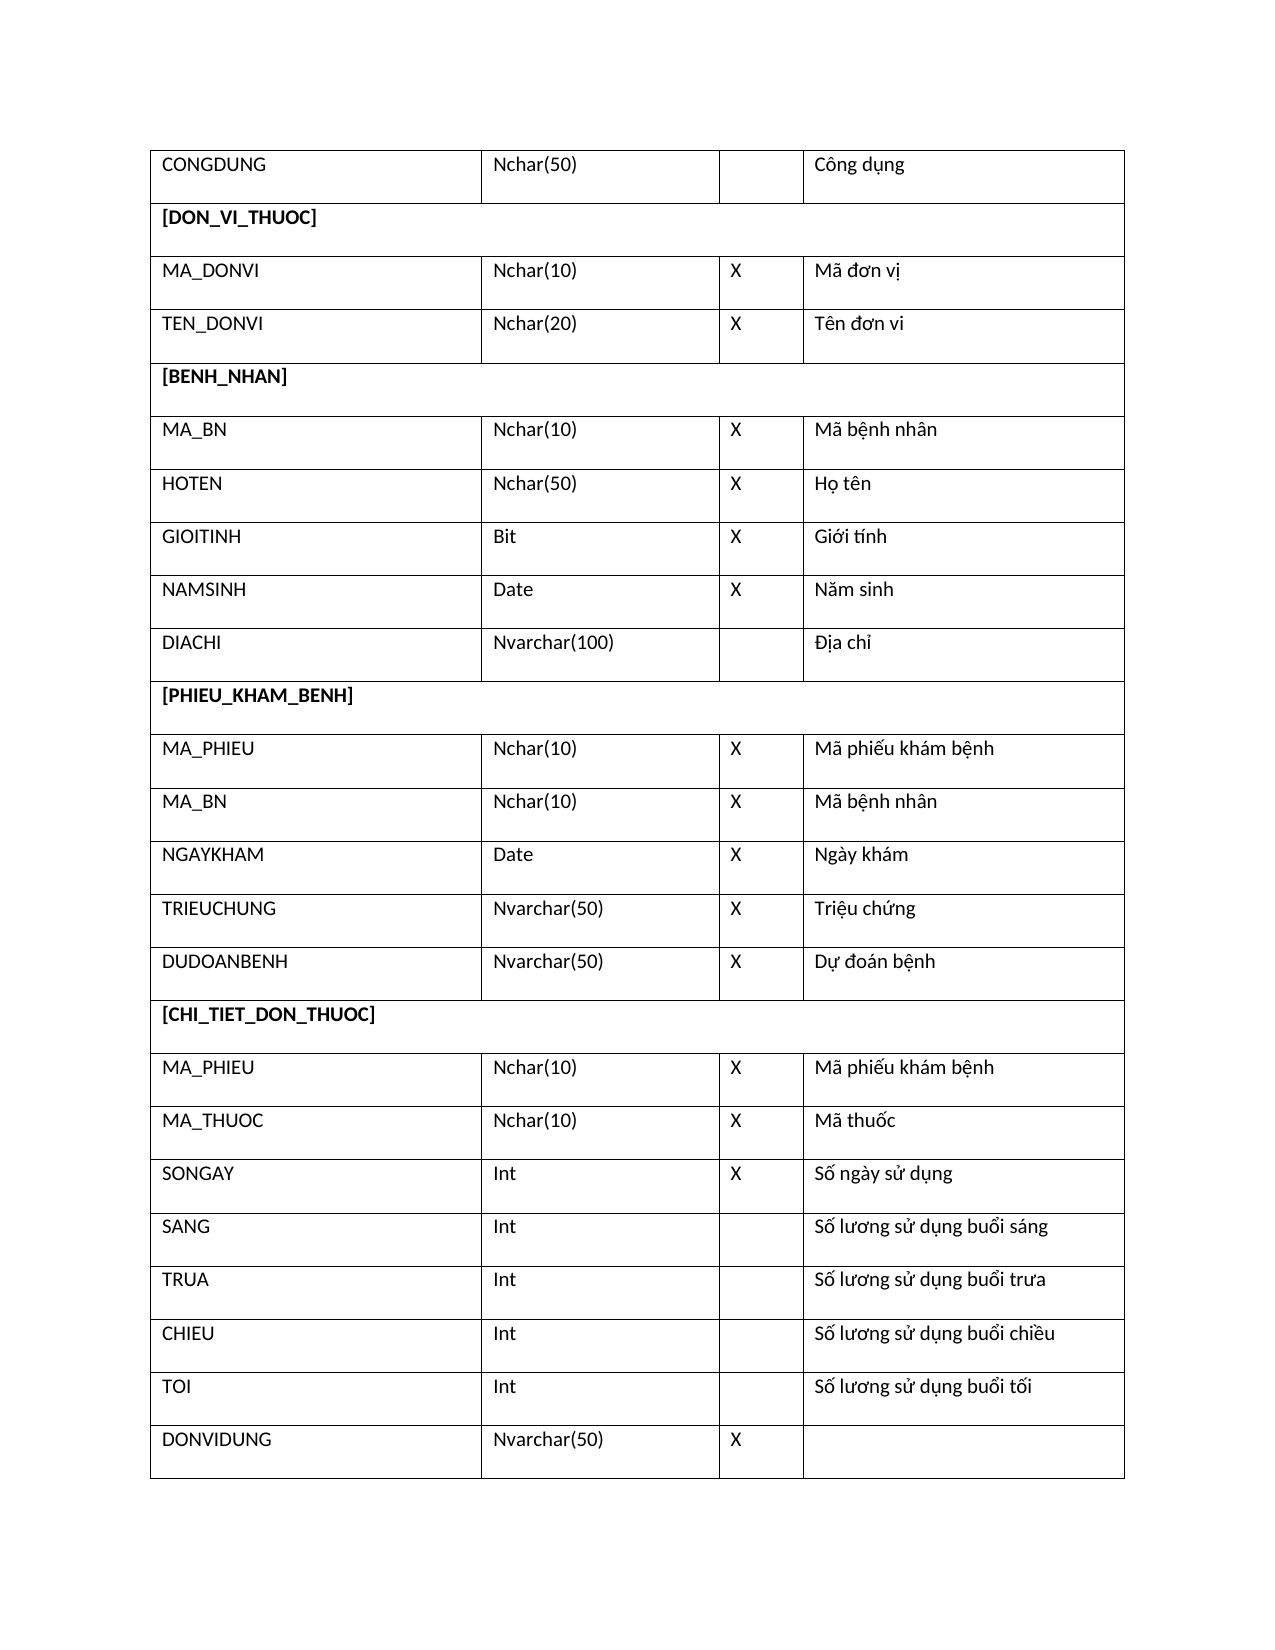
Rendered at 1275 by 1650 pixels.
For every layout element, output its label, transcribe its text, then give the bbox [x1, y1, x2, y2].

table_cell DONVIDUNG [151, 1426, 481, 1478]
table_cell Nchar(10) [482, 417, 719, 469]
table_cell Năm sinh [804, 576, 1124, 628]
table_cell Số lương sử dụng buổi chiều [804, 1320, 1124, 1372]
table_cell X [720, 523, 803, 575]
table_cell [BENH_NHAN] [151, 364, 1124, 416]
table_cell [PHIEU_KHAM_BENH] [151, 682, 1124, 734]
table_cell MA_BN [151, 417, 481, 469]
table_cell Int [482, 1160, 719, 1212]
table_cell Ngày khám [804, 842, 1124, 894]
table_cell X [720, 470, 803, 522]
table_cell [720, 1267, 803, 1319]
table_cell DIACHI [151, 629, 481, 681]
table_cell X [720, 310, 803, 362]
table_cell X [720, 789, 803, 841]
table_cell MA_BN [151, 789, 481, 841]
table_cell NGAYKHAM [151, 842, 481, 894]
table_cell MA_THUOC [151, 1107, 481, 1159]
table_cell Nchar(10) [482, 1054, 719, 1106]
table_cell GIOITINH [151, 523, 481, 575]
table_cell Nvarchar(50) [482, 1426, 719, 1478]
table_cell [CHI_TIET_DON_THUOC] [151, 1001, 1124, 1053]
table_cell TOI [151, 1373, 481, 1425]
table_cell Họ tên [804, 470, 1124, 522]
table_cell [720, 1320, 803, 1372]
table_cell TRIEUCHUNG [151, 895, 481, 947]
table_cell MA_PHIEU [151, 1054, 481, 1106]
table_cell Int [482, 1373, 719, 1425]
table_cell Mã phiếu khám bệnh [804, 735, 1124, 787]
table_cell X [720, 257, 803, 309]
table_cell Nvarchar(50) [482, 895, 719, 947]
table_cell X [720, 1054, 803, 1106]
table_cell X [720, 417, 803, 469]
table_cell Date [482, 842, 719, 894]
table_cell Bit [482, 523, 719, 575]
table_cell Địa chỉ [804, 629, 1124, 681]
table_cell TEN_DONVI [151, 310, 481, 362]
table_cell Int [482, 1267, 719, 1319]
table_cell [720, 1373, 803, 1425]
table_cell [804, 1426, 1124, 1478]
table_cell Nvarchar(50) [482, 948, 719, 1000]
table_cell Công dụng [804, 151, 1124, 203]
table_cell [720, 1214, 803, 1266]
table_cell Số lương sử dụng buổi trưa [804, 1267, 1124, 1319]
table_cell SONGAY [151, 1160, 481, 1212]
table_cell Nvarchar(100) [482, 629, 719, 681]
table_cell CONGDUNG [151, 151, 481, 203]
table_cell CHIEU [151, 1320, 481, 1372]
table_cell X [720, 1160, 803, 1212]
table_cell TRUA [151, 1267, 481, 1319]
table_cell X [720, 1107, 803, 1159]
table_cell DUDOANBENH [151, 948, 481, 1000]
table_cell SANG [151, 1214, 481, 1266]
table_cell X [720, 1426, 803, 1478]
table_cell Nchar(10) [482, 1107, 719, 1159]
table_cell Giới tính [804, 523, 1124, 575]
table_cell Số lương sử dụng buổi tối [804, 1373, 1124, 1425]
table_cell NAMSINH [151, 576, 481, 628]
table_cell Triệu chứng [804, 895, 1124, 947]
table_cell Nchar(10) [482, 735, 719, 787]
table_cell X [720, 895, 803, 947]
table_cell MA_DONVI [151, 257, 481, 309]
table_cell Dự đoán bệnh [804, 948, 1124, 1000]
table_cell Số lương sử dụng buổi sáng [804, 1214, 1124, 1266]
table_cell Tên đơn vi [804, 310, 1124, 362]
table_cell X [720, 576, 803, 628]
table_cell X [720, 842, 803, 894]
table_cell X [720, 735, 803, 787]
table_cell X [720, 948, 803, 1000]
table_cell Nchar(50) [482, 151, 719, 203]
table_cell Nchar(50) [482, 470, 719, 522]
table_cell Mã thuốc [804, 1107, 1124, 1159]
table_cell Nchar(10) [482, 257, 719, 309]
table_cell [720, 151, 803, 203]
table_cell [720, 629, 803, 681]
table_cell Nchar(20) [482, 310, 719, 362]
table_cell HOTEN [151, 470, 481, 522]
table_cell Mã đơn vị [804, 257, 1124, 309]
table_cell Số ngày sử dụng [804, 1160, 1124, 1212]
table_cell Mã phiếu khám bệnh [804, 1054, 1124, 1106]
table_cell Mã bệnh nhân [804, 789, 1124, 841]
table_cell MA_PHIEU [151, 735, 481, 787]
table_cell Mã bệnh nhân [804, 417, 1124, 469]
table_cell Int [482, 1320, 719, 1372]
table_cell [DON_VI_THUOC] [151, 204, 1124, 256]
table_cell Nchar(10) [482, 789, 719, 841]
table_cell Int [482, 1214, 719, 1266]
table_cell Date [482, 576, 719, 628]
